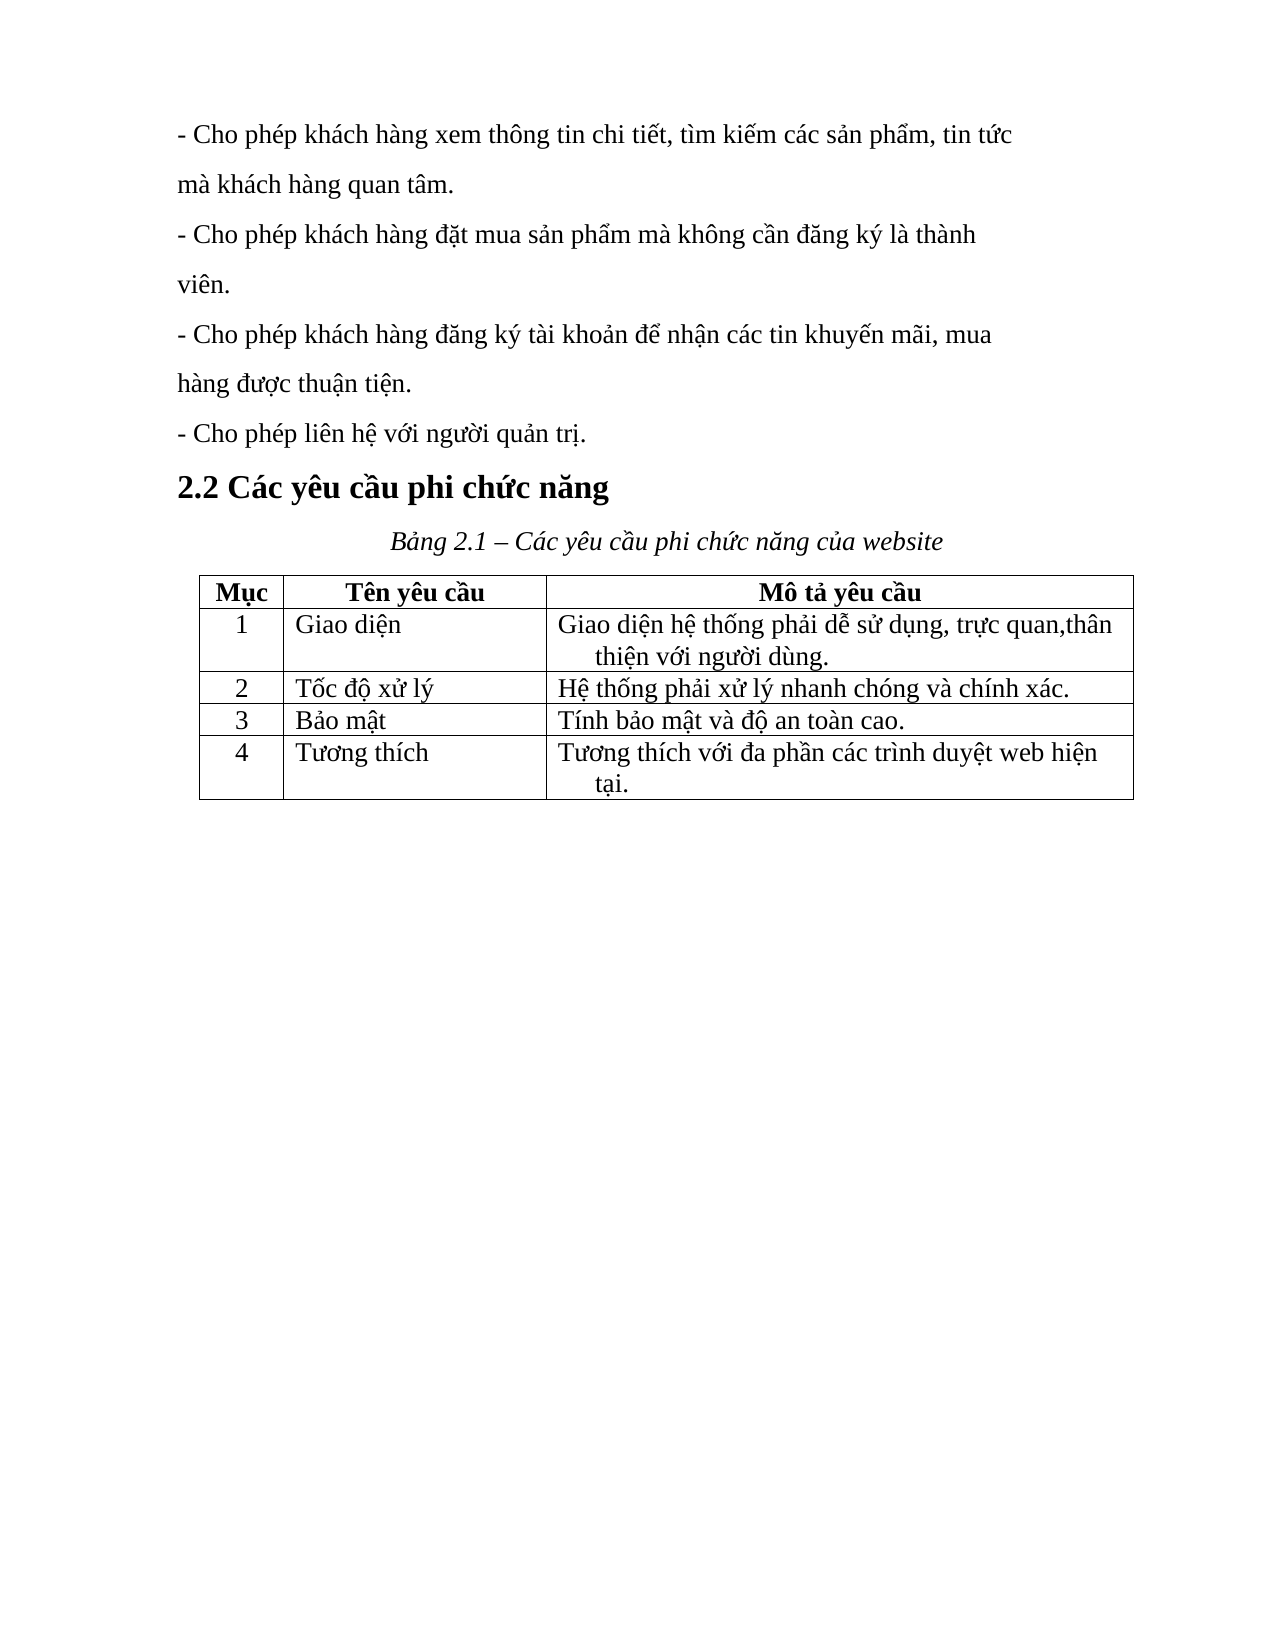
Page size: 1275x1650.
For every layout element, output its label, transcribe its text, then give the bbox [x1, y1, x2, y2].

text hàng được thuận tiện. [177, 367, 1156, 399]
table_cell Giao diện hệ thống phải dễ sử dụng, trực quan,thân thiện với người dùng. [547, 609, 1133, 671]
text - Cho phép khách hàng đăng ký tài khoản để nhận các tin khuyến mãi, mua [177, 318, 1156, 349]
text mà khách hàng quan tâm. [177, 168, 1156, 199]
table_cell Tốc độ xử lý [284, 672, 546, 703]
subtitle Các yêu cầu phi chức năng [177, 467, 1156, 505]
text - Cho phép khách hàng đặt mua sản phẩm mà không cần đăng ký là thành [177, 218, 1156, 249]
text - Cho phép liên hệ với người quản trị. [177, 417, 1156, 448]
table_cell Bảo mật [284, 704, 546, 735]
table_header Mục [200, 576, 283, 607]
table_header Mô tả yêu cầu [547, 576, 1133, 607]
table_cell Giao diện [284, 609, 546, 671]
table_cell Tính bảo mật và độ an toàn cao. [547, 704, 1133, 735]
table_cell 2 [200, 672, 283, 703]
text viên. [177, 268, 1156, 299]
table_cell 4 [200, 736, 283, 798]
text - Cho phép khách hàng xem thông tin chi tiết, tìm kiếm các sản phẩm, tin tức [177, 118, 1156, 150]
table_cell 3 [200, 704, 283, 735]
table_header Tên yêu cầu [284, 576, 546, 607]
table_cell Tương thích [284, 736, 546, 798]
table_cell Hệ thống phải xử lý nhanh chóng và chính xác. [547, 672, 1133, 703]
table_cell Tương thích với đa phần các trình duyệt web hiện tại. [547, 736, 1133, 798]
table_cell 1 [200, 609, 283, 671]
text Bảng 2.1 – Các yêu cầu phi chức năng của website [177, 526, 1156, 557]
